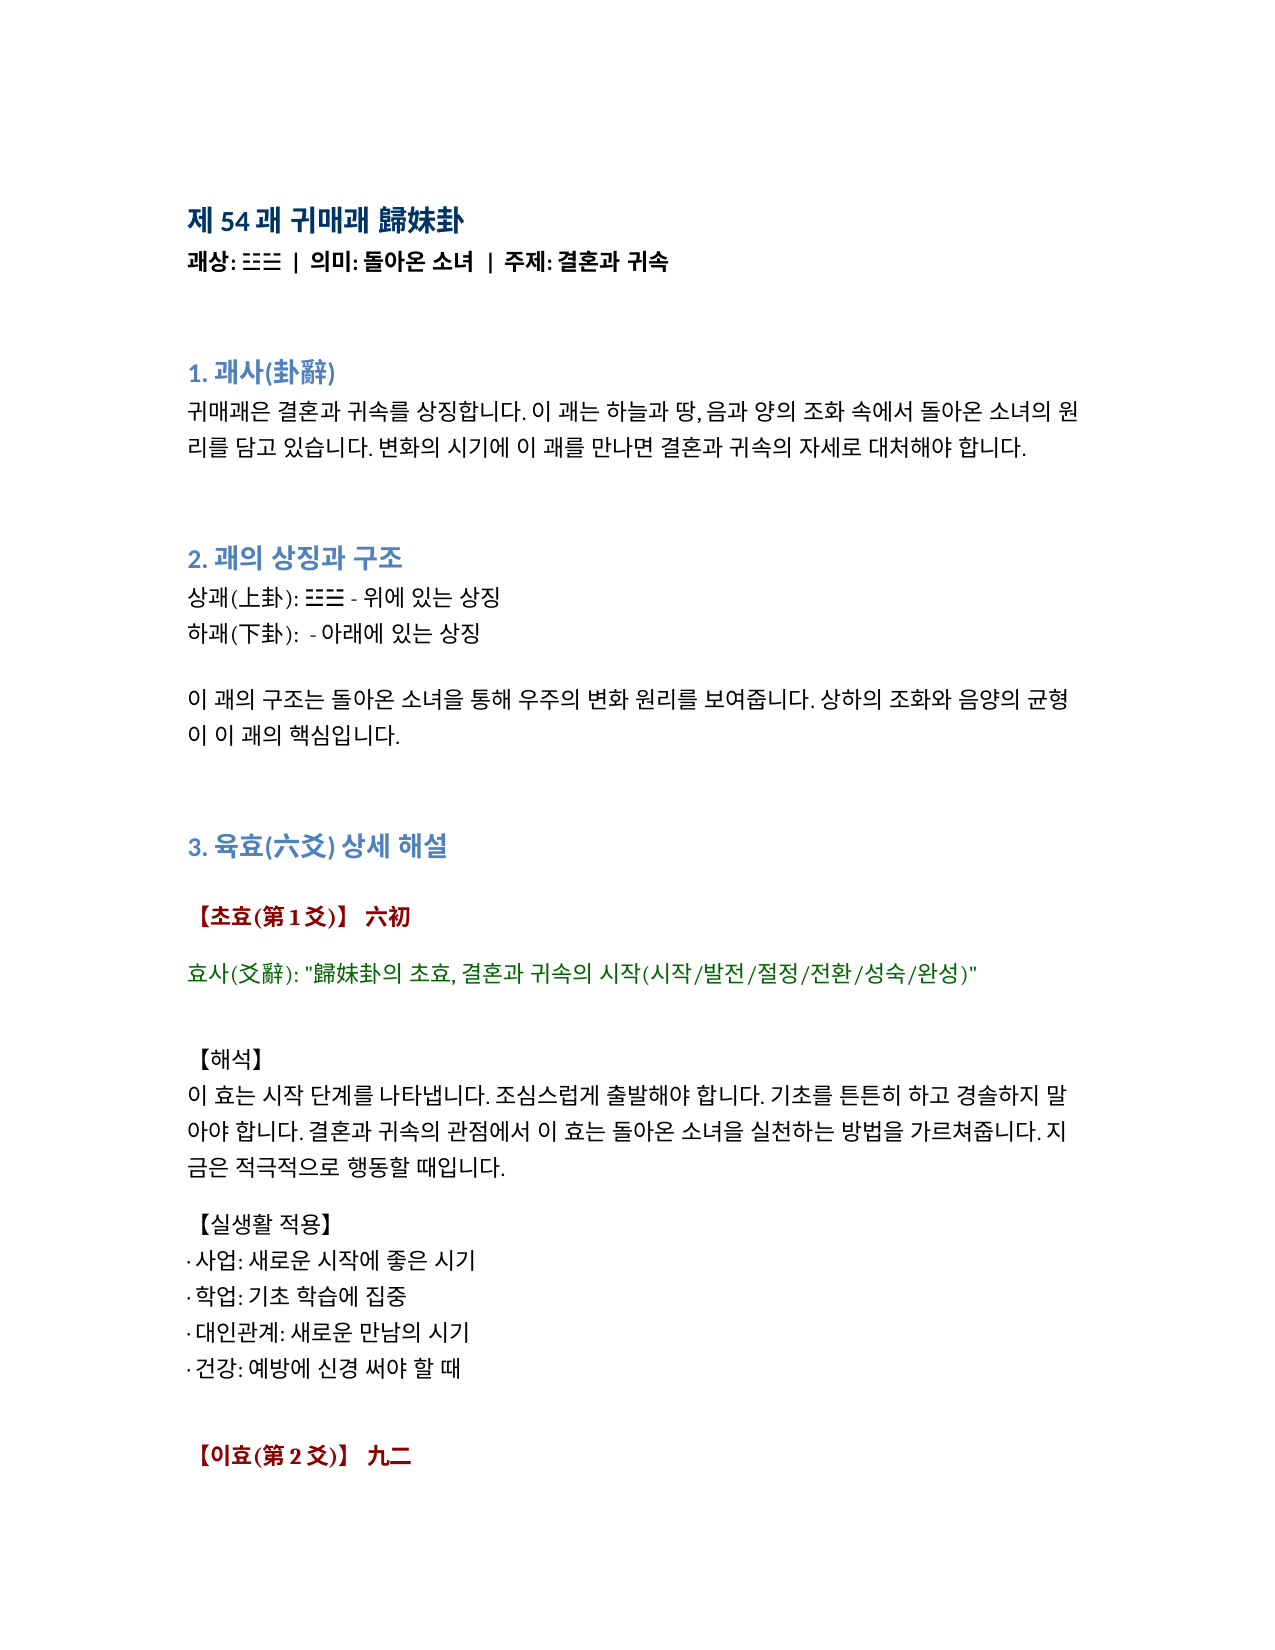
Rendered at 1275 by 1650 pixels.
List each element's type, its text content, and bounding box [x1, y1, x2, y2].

text 효사(爻辭): "歸妹卦의 초효, 결혼과 귀속의 시작(시작/발전/절정/전환/성숙/완성)" [187, 958, 1087, 1019]
text 【해석】 이 효는 시작 단계를 나타냅니다. 조심스럽게 출발해야 합니다. 기초를 튼튼히 하고 경솔하지 말아야 합니다. 결혼과 귀속의 관점에서 이 효는 돌아온 소녀을 실천하는 방법을 가르쳐줍니다. 지금은 적극적으로 행동할 때입니다. [187, 1044, 1087, 1183]
text 【이효(第2爻)】 九二 [187, 1409, 1087, 1472]
text 괘상: ☳☱ | 의미: 돌아온 소녀 | 주제: 결혼과 귀속 [187, 246, 1087, 277]
subtitle 1. 괘사(卦辭) [187, 353, 1087, 390]
subtitle 3. 육효(六爻) 상세 해설 [187, 828, 1087, 865]
text 상괘(上卦): ☳☱ - 위에 있는 상징 하괘(下卦): - 아래에 있는 상징 이 괘의 구조는 돌아온 소녀을 통해 우주의 변화 원리를 보여줍니다. 상하의 조화와 음양의 균형이 이 괘의 핵심입니다. [187, 582, 1087, 751]
text 귀매괘은 결혼과 귀속를 상징합니다. 이 괘는 하늘과 땅, 음과 양의 조화 속에서 돌아온 소녀의 원리를 담고 있습니다. 변화의 시기에 이 괘를 만나면 결혼과 귀속의 자세로 대처해야 합니다. [187, 396, 1087, 463]
subtitle 2. 괘의 상징과 구조 [187, 539, 1087, 576]
text 【초효(第1爻)】 六初 [187, 870, 1087, 932]
subtitle 제54괘 귀매괘 歸妹卦 [187, 200, 1087, 240]
text 【실생활 적용】 · 사업: 새로운 시작에 좋은 시기 · 학업: 기초 학습에 집중 · 대인관계: 새로운 만남의 시기 · 건강: 예방에 신경 써야 할 때 [187, 1209, 1087, 1384]
